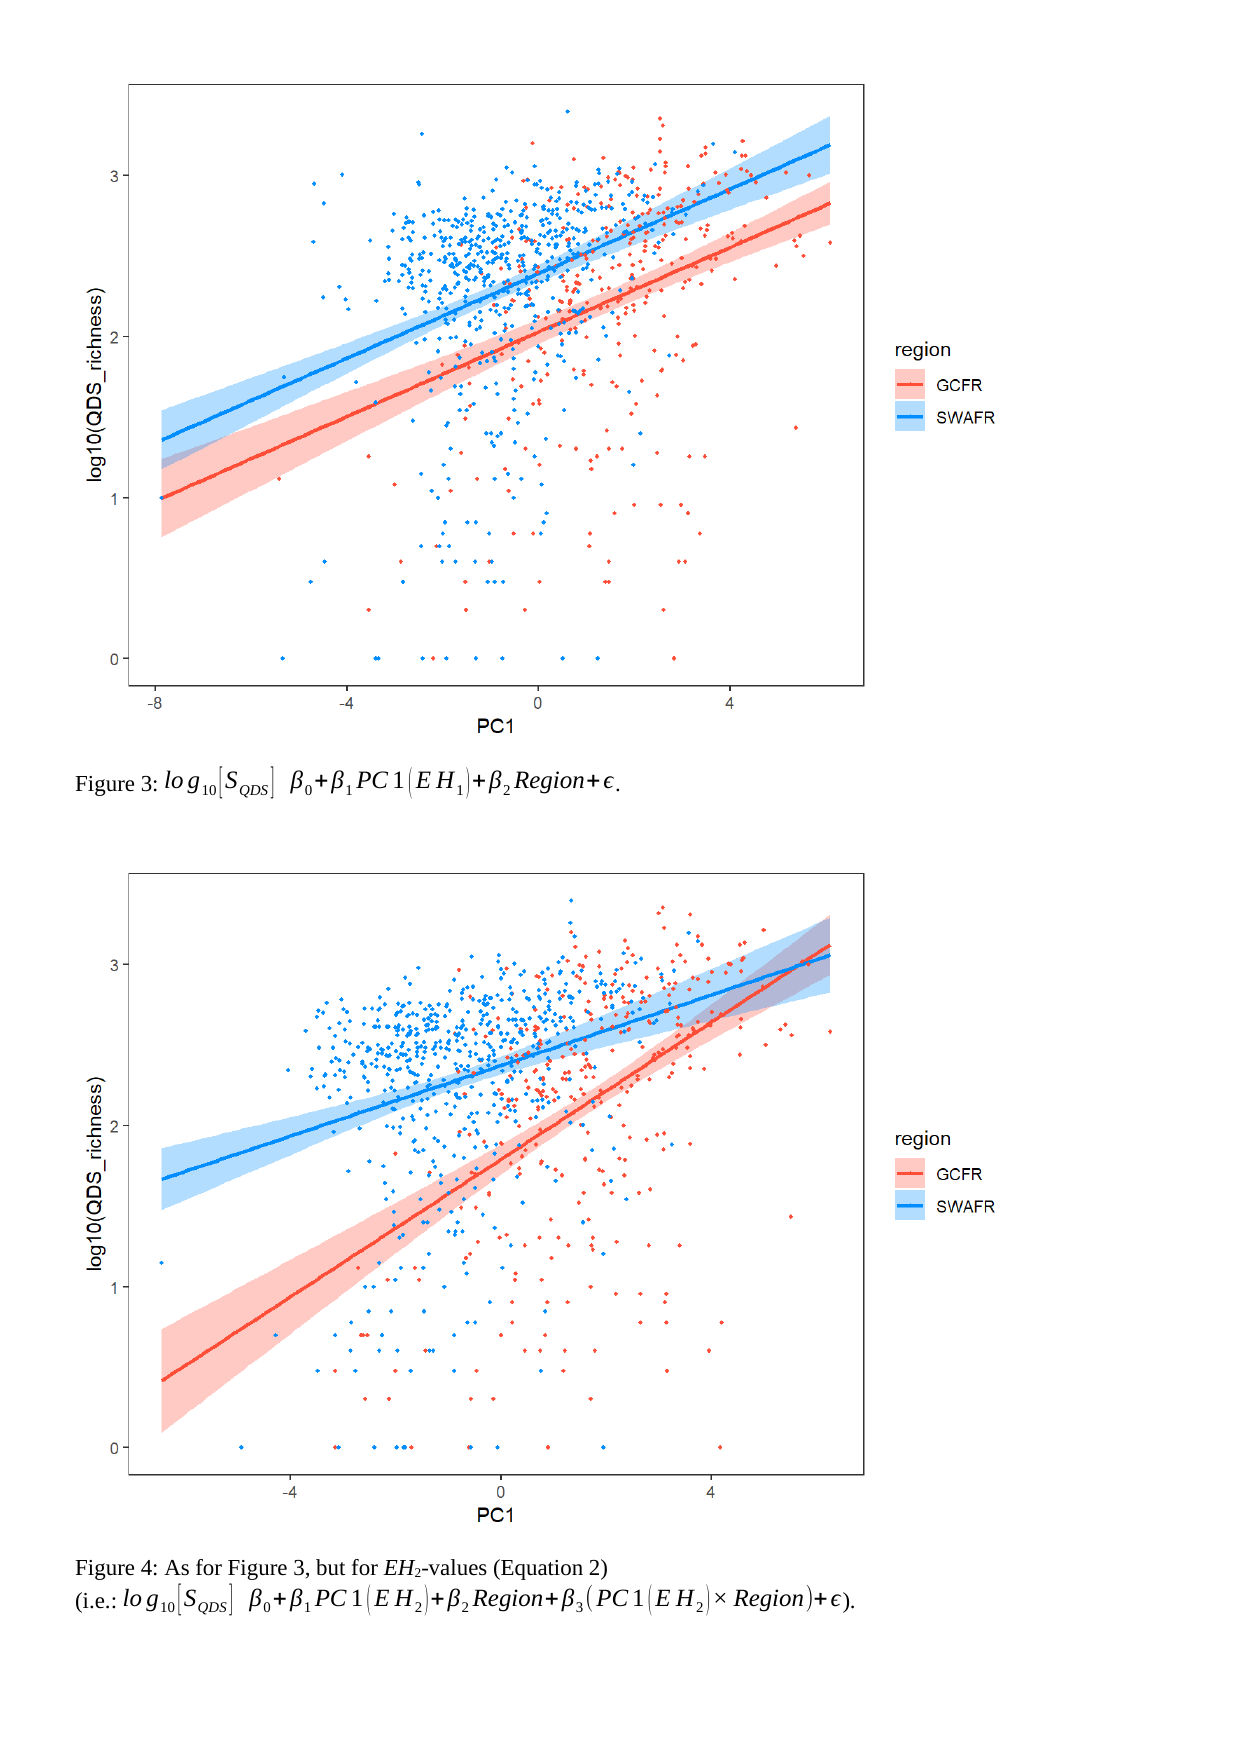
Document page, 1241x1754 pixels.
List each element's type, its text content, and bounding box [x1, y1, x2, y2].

text (i.e.: ). [75, 1583, 1165, 1617]
text Figure 4: As for Figure 3, but for EH2-values (Equation 2) [75, 1554, 1165, 1581]
picture [75, 863, 1016, 1536]
text Figure 3: . [75, 765, 1165, 800]
picture [75, 75, 1016, 747]
